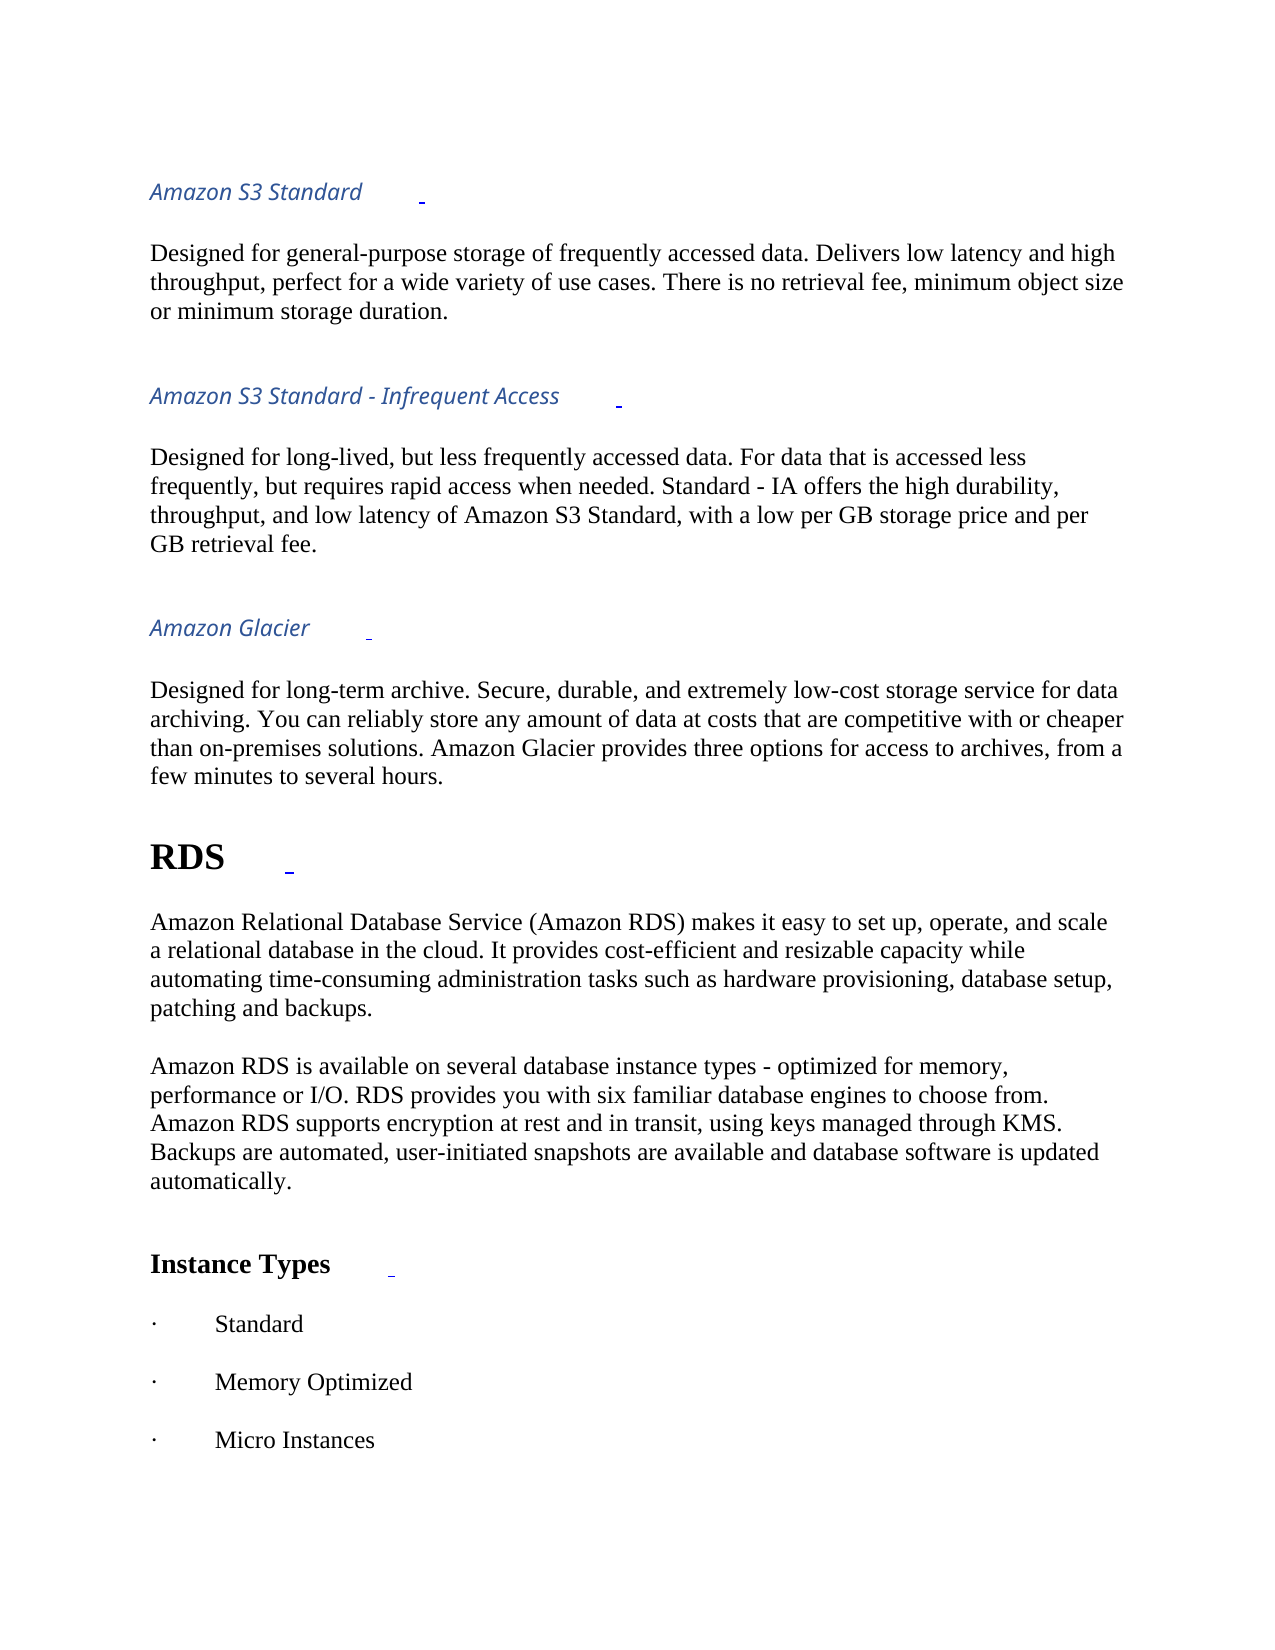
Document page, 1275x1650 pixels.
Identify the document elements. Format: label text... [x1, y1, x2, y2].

text Amazon RDS is available on several database instance types - optimized for memory, performance or I/O. RDS provides you with six familiar database engines to choose from. Amazon RDS supports encryption at rest and in transit, using keys managed through KMS. Backups are automated, user-initiated snapshots are available and database software is updated automatically. [150, 1051, 1125, 1195]
text · Memory Optimized [150, 1367, 1125, 1396]
text · Standard [150, 1309, 1125, 1338]
subtitle Amazon Glacier [150, 587, 1125, 643]
text · Micro Instances [150, 1425, 1125, 1454]
subtitle Amazon S3 Standard - Infrequent Access [150, 354, 1125, 411]
text Designed for general-purpose storage of frequently accessed data. Delivers low latency and high throughput, perfect for a wide variety of use cases. There is no retrieval fee, minimum object size or minimum storage duration. [150, 238, 1125, 325]
text Amazon Relational Database Service (Amazon RDS) makes it easy to set up, operate, and scale a relational database in the cloud. It provides cost-efficient and resizable capacity while automating time-consuming administration tasks such as hardware provisioning, database setup, patching and backups. [150, 907, 1125, 1022]
text Designed for long-term archive. Secure, durable, and extremely low-cost storage service for data archiving. You can reliably store any amount of data at costs that are competitive with or cheaper than on-premises solutions. Amazon Glacier provides three options for access to archives, from a few minutes to several hours. [150, 675, 1125, 790]
subtitle RDS [150, 819, 1125, 878]
subtitle Amazon S3 Standard [150, 150, 1125, 207]
text Designed for long-lived, but less frequently accessed data. For data that is accessed less frequently, but requires rapid access when needed. Standard - IA offers the high durability, throughput, and low latency of Amazon S3 Standard, with a low per GB storage price and per GB retrieval fee. [150, 442, 1125, 557]
subtitle Instance Types [150, 1224, 1125, 1280]
